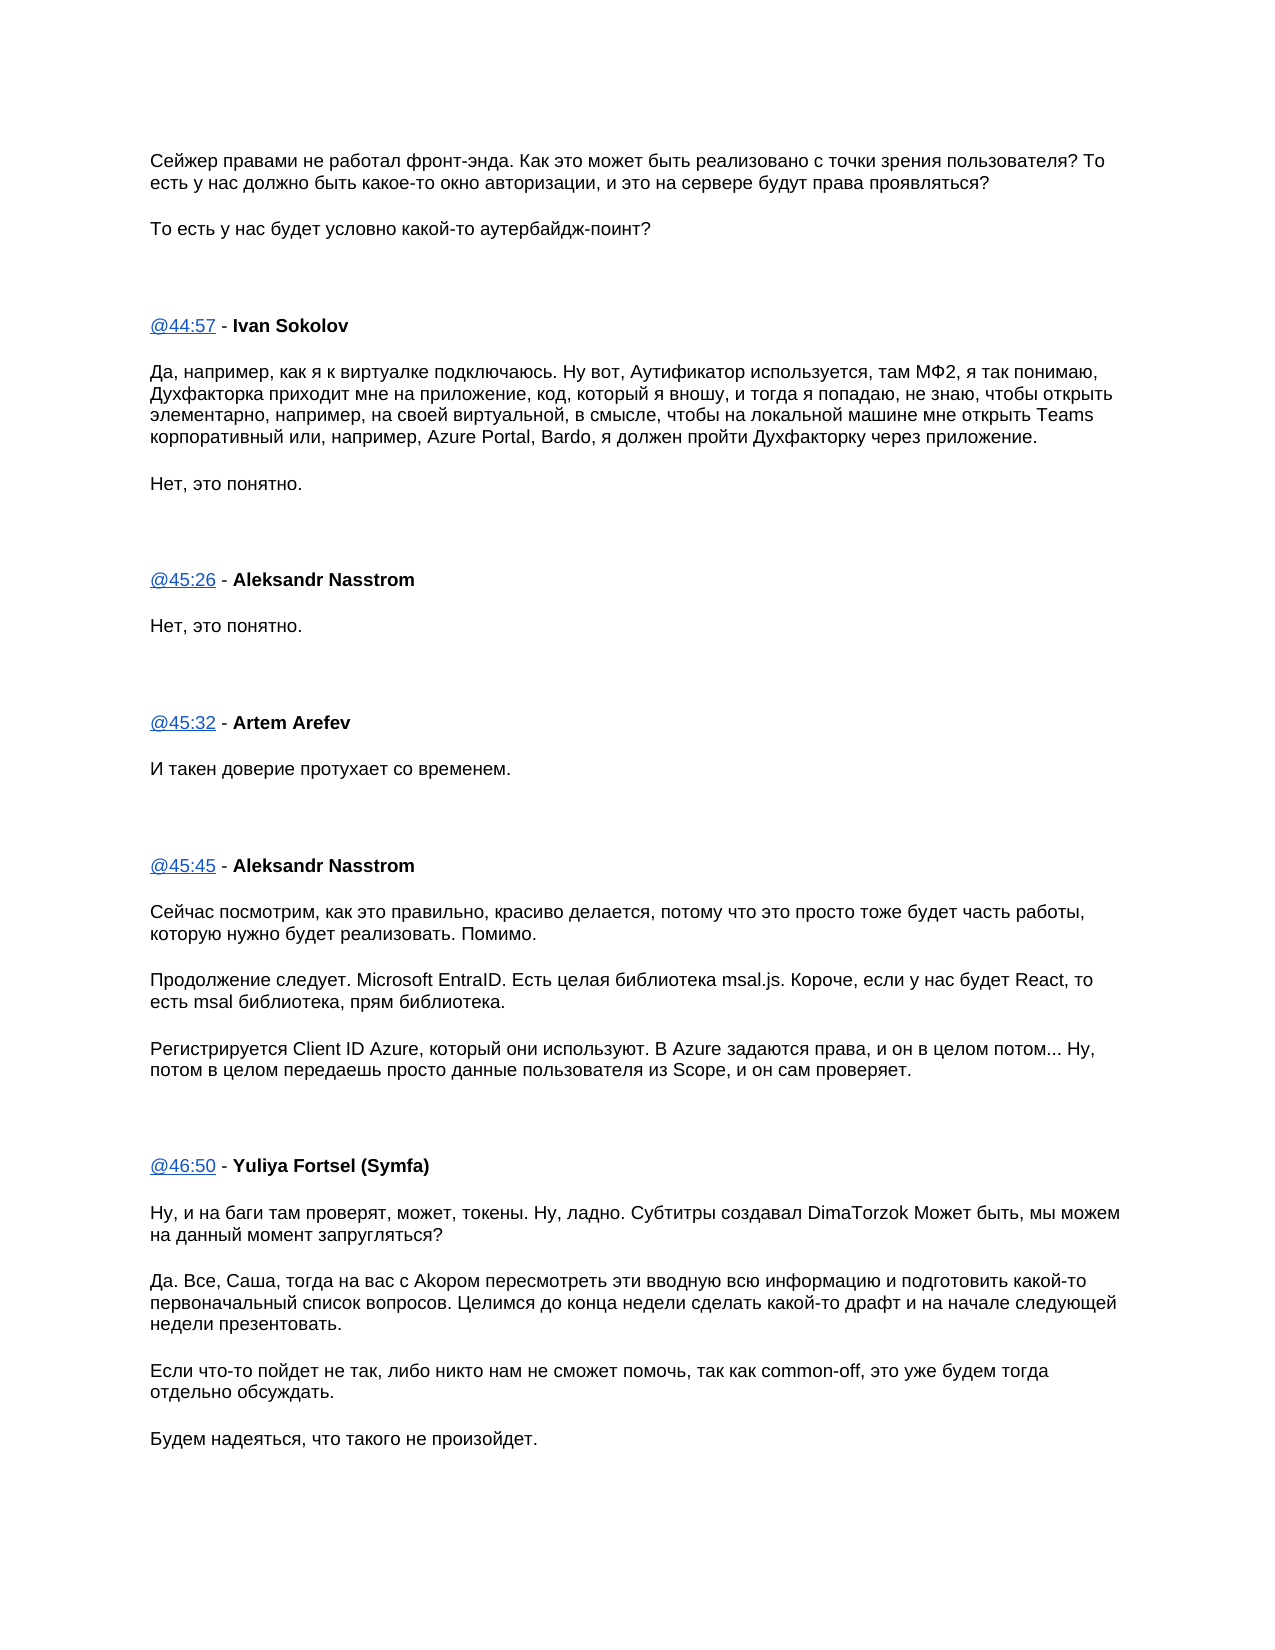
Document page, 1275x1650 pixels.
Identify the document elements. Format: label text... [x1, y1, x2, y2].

text Если что-то пойдет не так, либо никто нам не сможет помочь, так как common-off, это уже будем тогда отдельно обсуждать. [150, 1359, 1125, 1403]
text Да. Все, Саша, тогда на вас с Akopом пересмотреть эти вводную всю информацию и подготовить какой-то первоначальный список вопросов. Целимся до конца недели сделать какой-то драфт и на начале следующей недели презентовать. [150, 1270, 1125, 1334]
text Нет, это понятно. [150, 472, 1125, 494]
text Да, например, как я к виртуалке подключаюсь. Ну вот, Аутификатор используется, там МФ2, я так понимаю, Духфакторка приходит мне на приложение, код, который я вношу, и тогда я попадаю, не знаю, чтобы открыть элементарно, например, на своей виртуальной, в смысле, чтобы на локальной машине мне открыть Teams корпоративный или, например, Azure Portal, Bardo, я должен пройти Духфакторку через приложение. [150, 361, 1125, 447]
text @45:45 - Aleksandr Nasstrom [150, 854, 1125, 876]
text @45:32 - Artem Arefev [150, 712, 1125, 733]
text Будем надеяться, что такого не произойдет. [150, 1428, 1125, 1449]
text @45:26 - Aleksandr Nasstrom [150, 569, 1125, 590]
text То есть у нас будет условно какой-то аутербайдж-поинт? [150, 218, 1125, 240]
text @44:57 - Ivan Sokolov [150, 314, 1125, 336]
text И такен доверие протухает со временем. [150, 758, 1125, 780]
text @46:50 - Yuliya Fortsel (Symfa) [150, 1155, 1125, 1177]
text Нет, это понятно. [150, 615, 1125, 637]
text Сейжер правами не работал фронт-энда. Как это может быть реализовано с точки зрения пользователя? То есть у нас должно быть какое-то окно авторизации, и это на сервере будут права проявляться? [150, 150, 1125, 193]
text Продолжение следует. Microsoft EntraID. Есть целая библиотека msal.js. Короче, если у нас будет React, то есть msal библиотека, прям библиотека. [150, 969, 1125, 1012]
text Сейчас посмотрим, как это правильно, красиво делается, потому что это просто тоже будет часть работы, которую нужно будет реализовать. Помимо. [150, 901, 1125, 944]
text Регистрируется Client ID Azure, который они используют. В Azure задаются права, и он в целом потом... Ну, потом в целом передаешь просто данные пользователя из Scope, и он сам проверяет. [150, 1037, 1125, 1080]
text Ну, и на баги там проверят, может, токены. Ну, ладно. Субтитры создавал DimaTorzok Может быть, мы можем на данный момент запругляться? [150, 1202, 1125, 1245]
